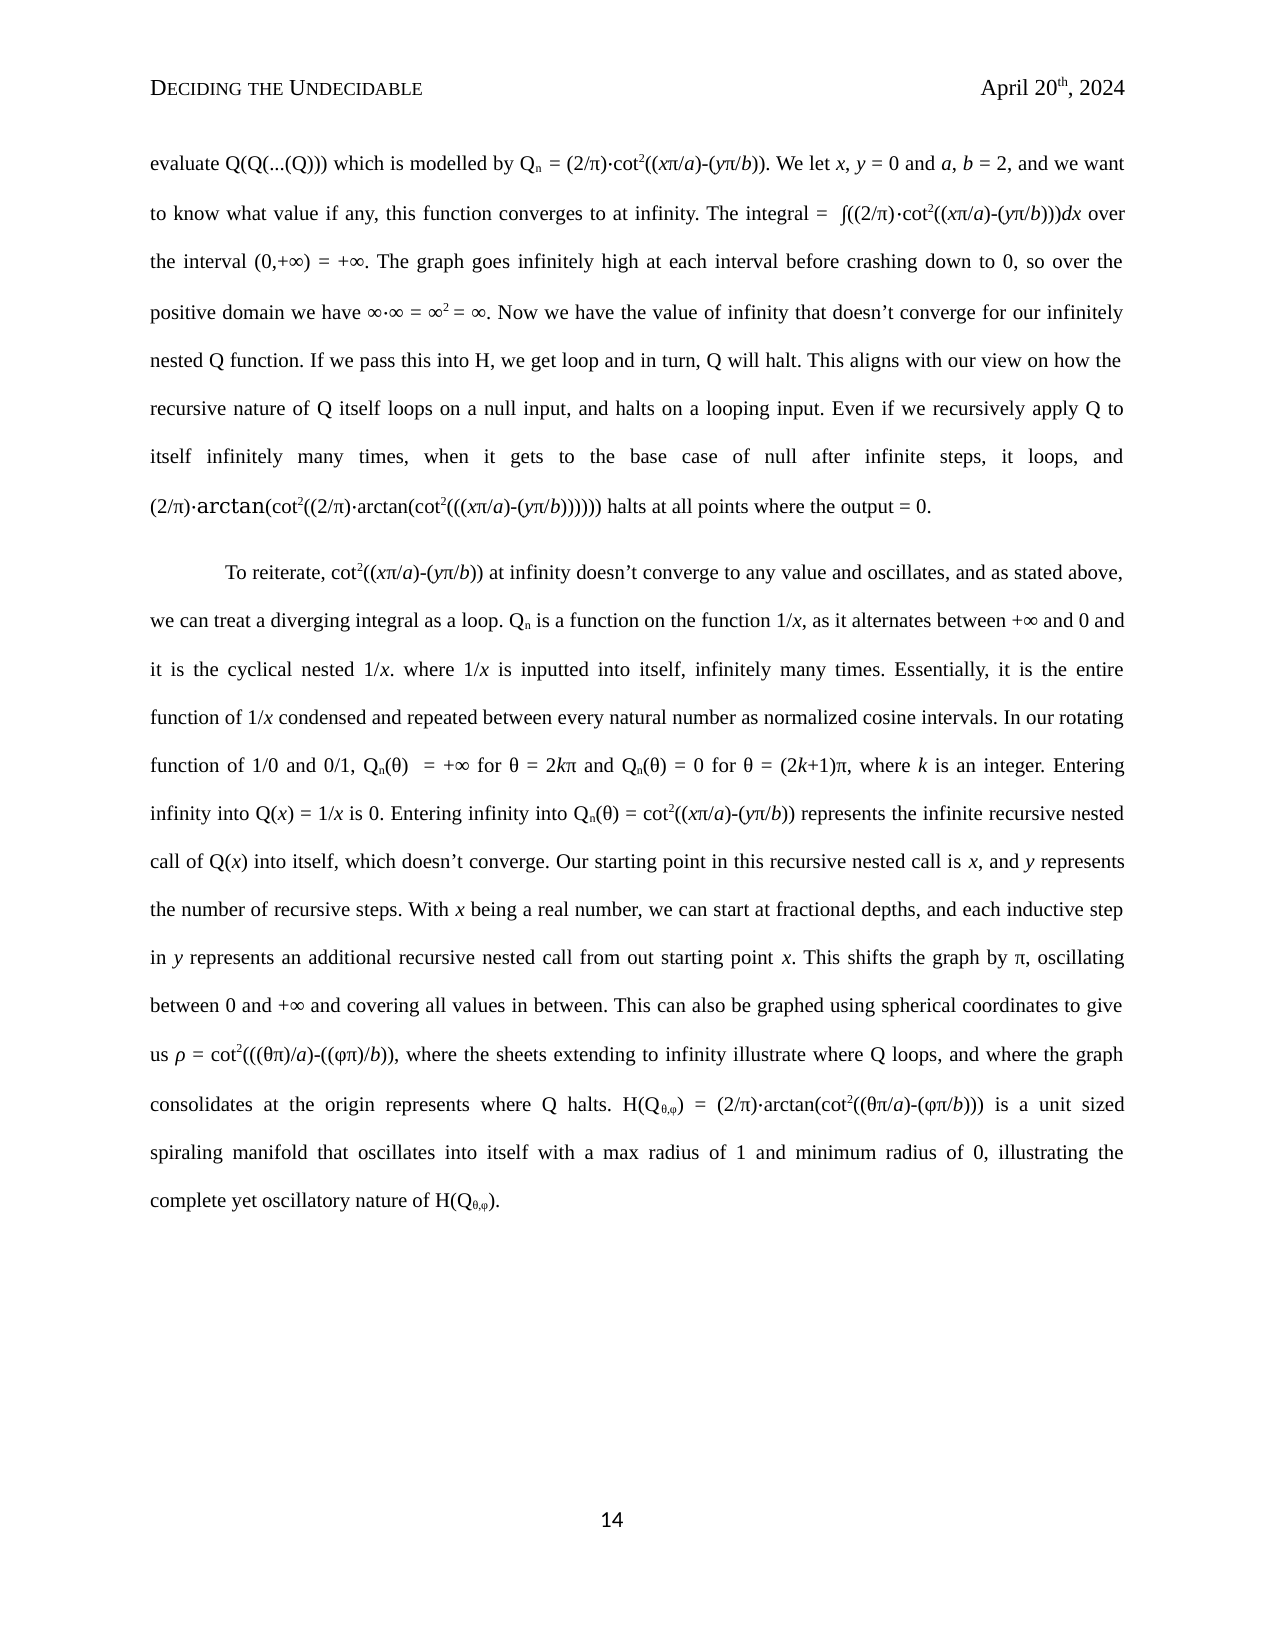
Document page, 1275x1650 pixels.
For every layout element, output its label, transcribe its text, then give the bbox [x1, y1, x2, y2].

text To reiterate, cot2((xπ/a)-(yπ/b)) at infinity doesn’t converge to any value and oscillates, and as stated above, we can treat a diverging integral as a loop. Qn is a function on the function 1/x, as it alternates between +∞ and 0 and it is the cyclical nested 1/x. where 1/x is inputted into itself, infinitely many times. Essentially, it is the entire function of 1/x condensed and repeated between every natural number as normalized cosine intervals. In our rotating function of 1/0 and 0/1, Qn(θ) = +∞ for θ = 2kπ and Qn(θ) = 0 for θ = (2k+1)π, where k is an integer. Entering infinity into Q(x) = 1/x is 0. Entering infinity into Qn(θ) = cot2((xπ/a)-(yπ/b)) represents the infinite recursive nested call of Q(x) into itself, which doesn’t converge. Our starting point in this recursive nested call is x, and y represents the number of recursive steps. With x being a real number, we can start at fractional depths, and each inductive step in y represents an additional recursive nested call from out starting point x. This shifts the graph by π, oscillating between 0 and +∞ and covering all values in between. This can also be graphed using spherical coordinates to give us ρ = cot2(((θπ)/a)-((φπ)/b)), where the sheets extending to infinity illustrate where Q loops, and where the graph consolidates at the origin represents where Q halts. H(Qθ,φ) = (2/π)⋅arctan(cot2((θπ/a)-(φπ/b))) is a unit sized spiraling manifold that oscillates into itself with a max radius of 1 and minimum radius of 0, illustrating the complete yet oscillatory nature of H(Qθ,φ). [150, 560, 1125, 1212]
